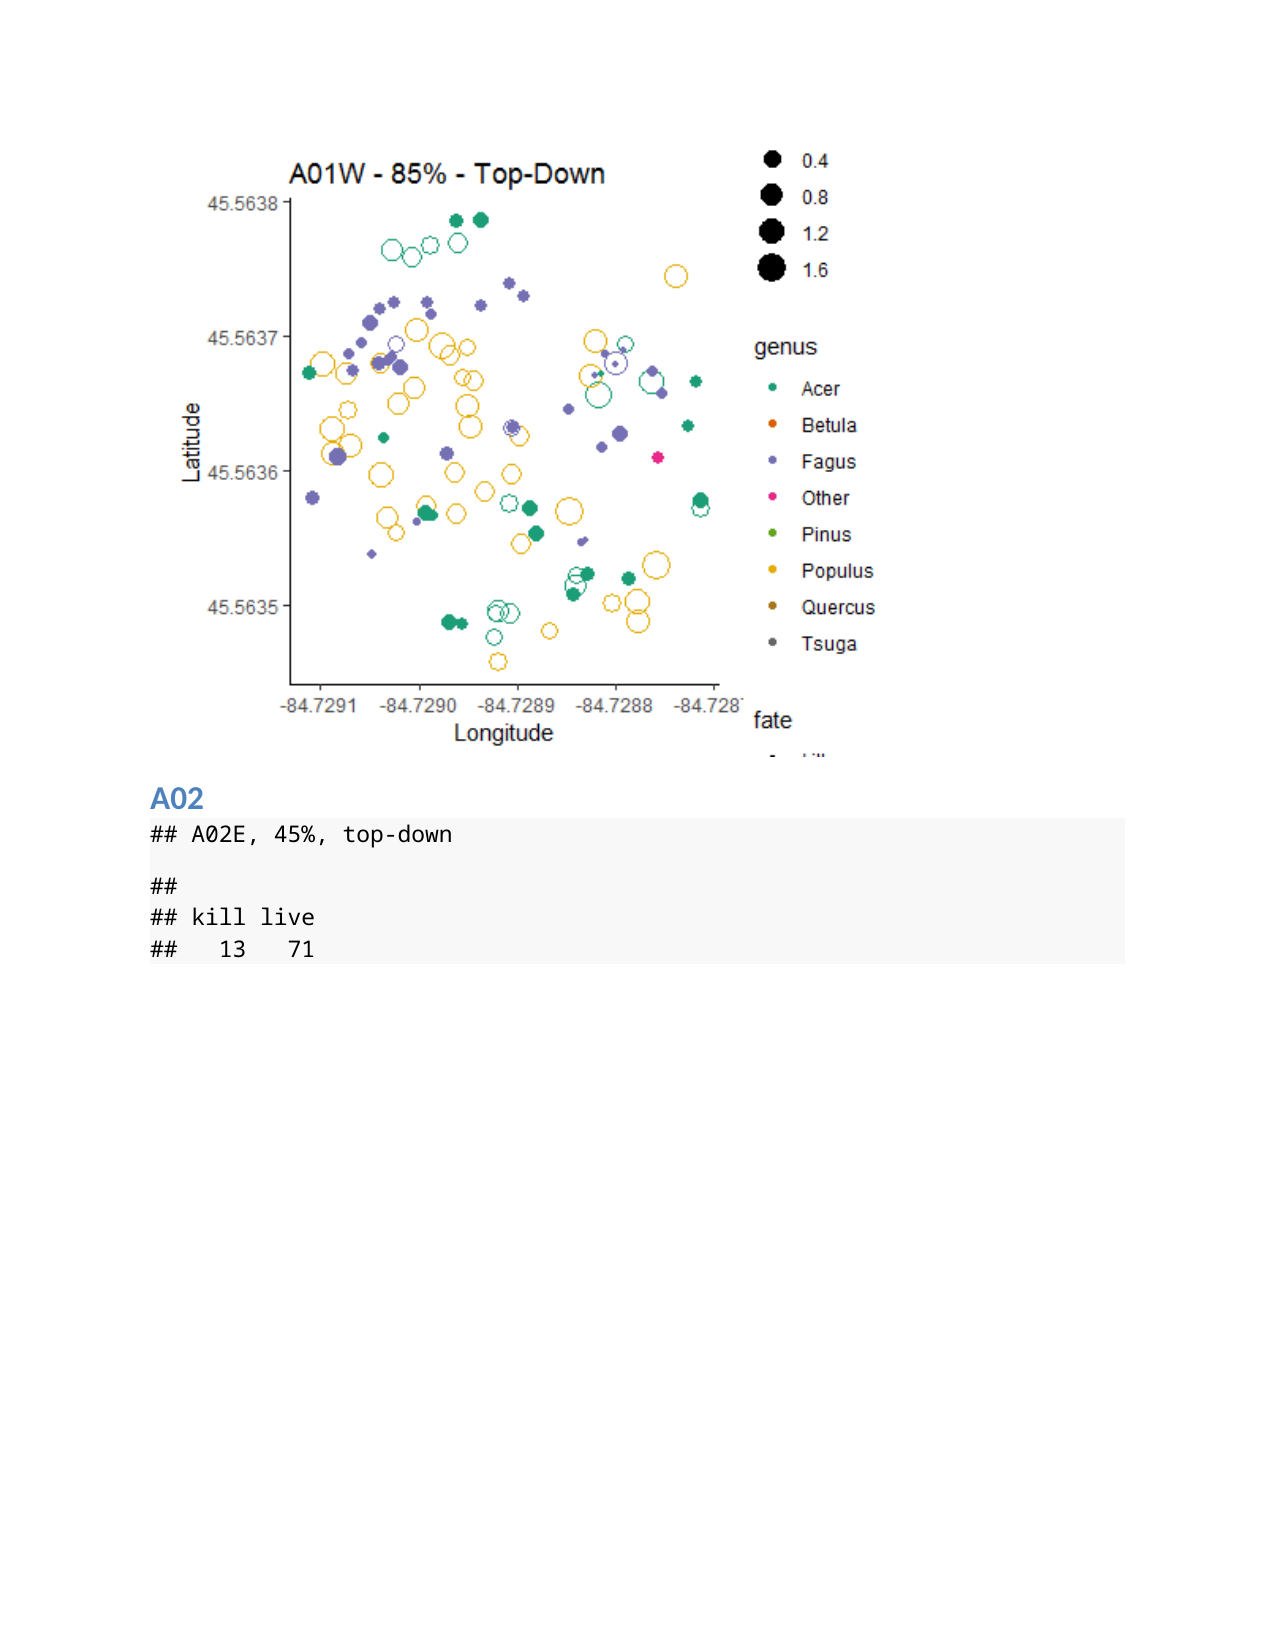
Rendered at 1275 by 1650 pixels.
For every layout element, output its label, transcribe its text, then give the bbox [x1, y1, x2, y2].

subtitle A02 [150, 777, 1125, 818]
text ## ## kill live ## 13 71 [150, 870, 1125, 964]
text ## A02E, 45%, top-down [150, 818, 1125, 849]
picture [168, 150, 927, 757]
